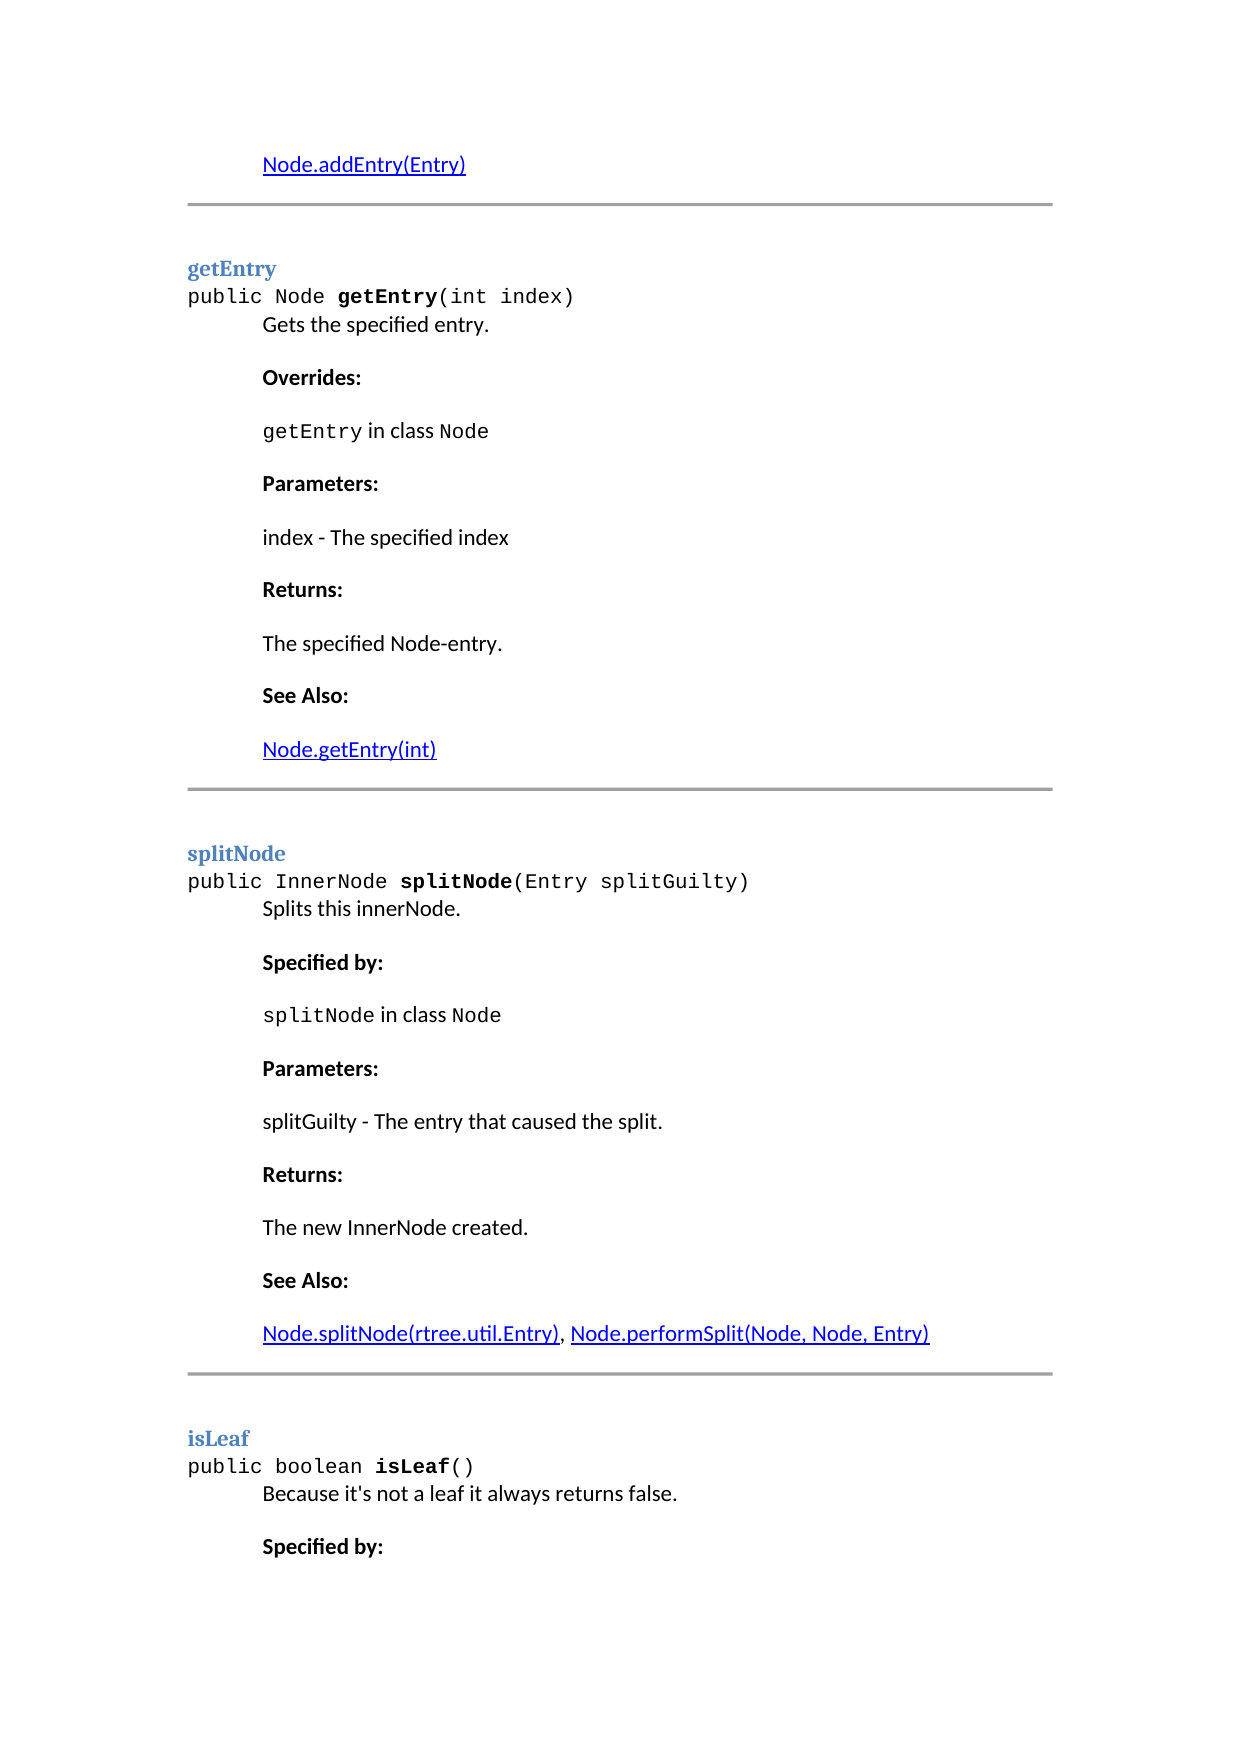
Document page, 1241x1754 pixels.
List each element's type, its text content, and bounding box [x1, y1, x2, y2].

text Specified by: [262, 1532, 1053, 1560]
text getEntry in class Node [262, 416, 1053, 444]
text Parameters: [262, 469, 1053, 498]
text Specified by: [262, 948, 1053, 976]
text See Also: [262, 1266, 1053, 1294]
text public Node getEntry(int index) [187, 286, 1053, 310]
text See Also: [262, 682, 1053, 710]
subtitle getEntry [187, 256, 1053, 282]
text Gets the specified entry. [262, 310, 1053, 338]
text Parameters: [262, 1054, 1053, 1082]
text public InnerNode splitNode(Entry splitGuilty) [187, 871, 1053, 894]
text Overrides: [262, 363, 1053, 391]
text Node.getEntry(int) [262, 735, 1053, 763]
text index - The specified index [262, 523, 1053, 551]
text public boolean isLeaf() [187, 1456, 1053, 1479]
text Returns: [262, 1160, 1053, 1188]
text The new InnerNode created. [262, 1213, 1053, 1241]
text The specified Node-entry. [262, 629, 1053, 657]
subtitle isLeaf [187, 1425, 1053, 1452]
text splitGuilty - The entry that caused the split. [262, 1107, 1053, 1135]
subtitle splitNode [187, 841, 1053, 867]
text Node.splitNode(rtree.util.Entry), Node.performSplit(Node, Node, Entry) [262, 1319, 1053, 1347]
text splitNode in class Node [262, 1001, 1053, 1029]
text Because it's not a leaf it always returns false. [262, 1479, 1053, 1507]
text Node.addEntry(Entry) [262, 150, 1053, 178]
text Returns: [262, 576, 1053, 604]
text Splits this innerNode. [262, 894, 1053, 923]
